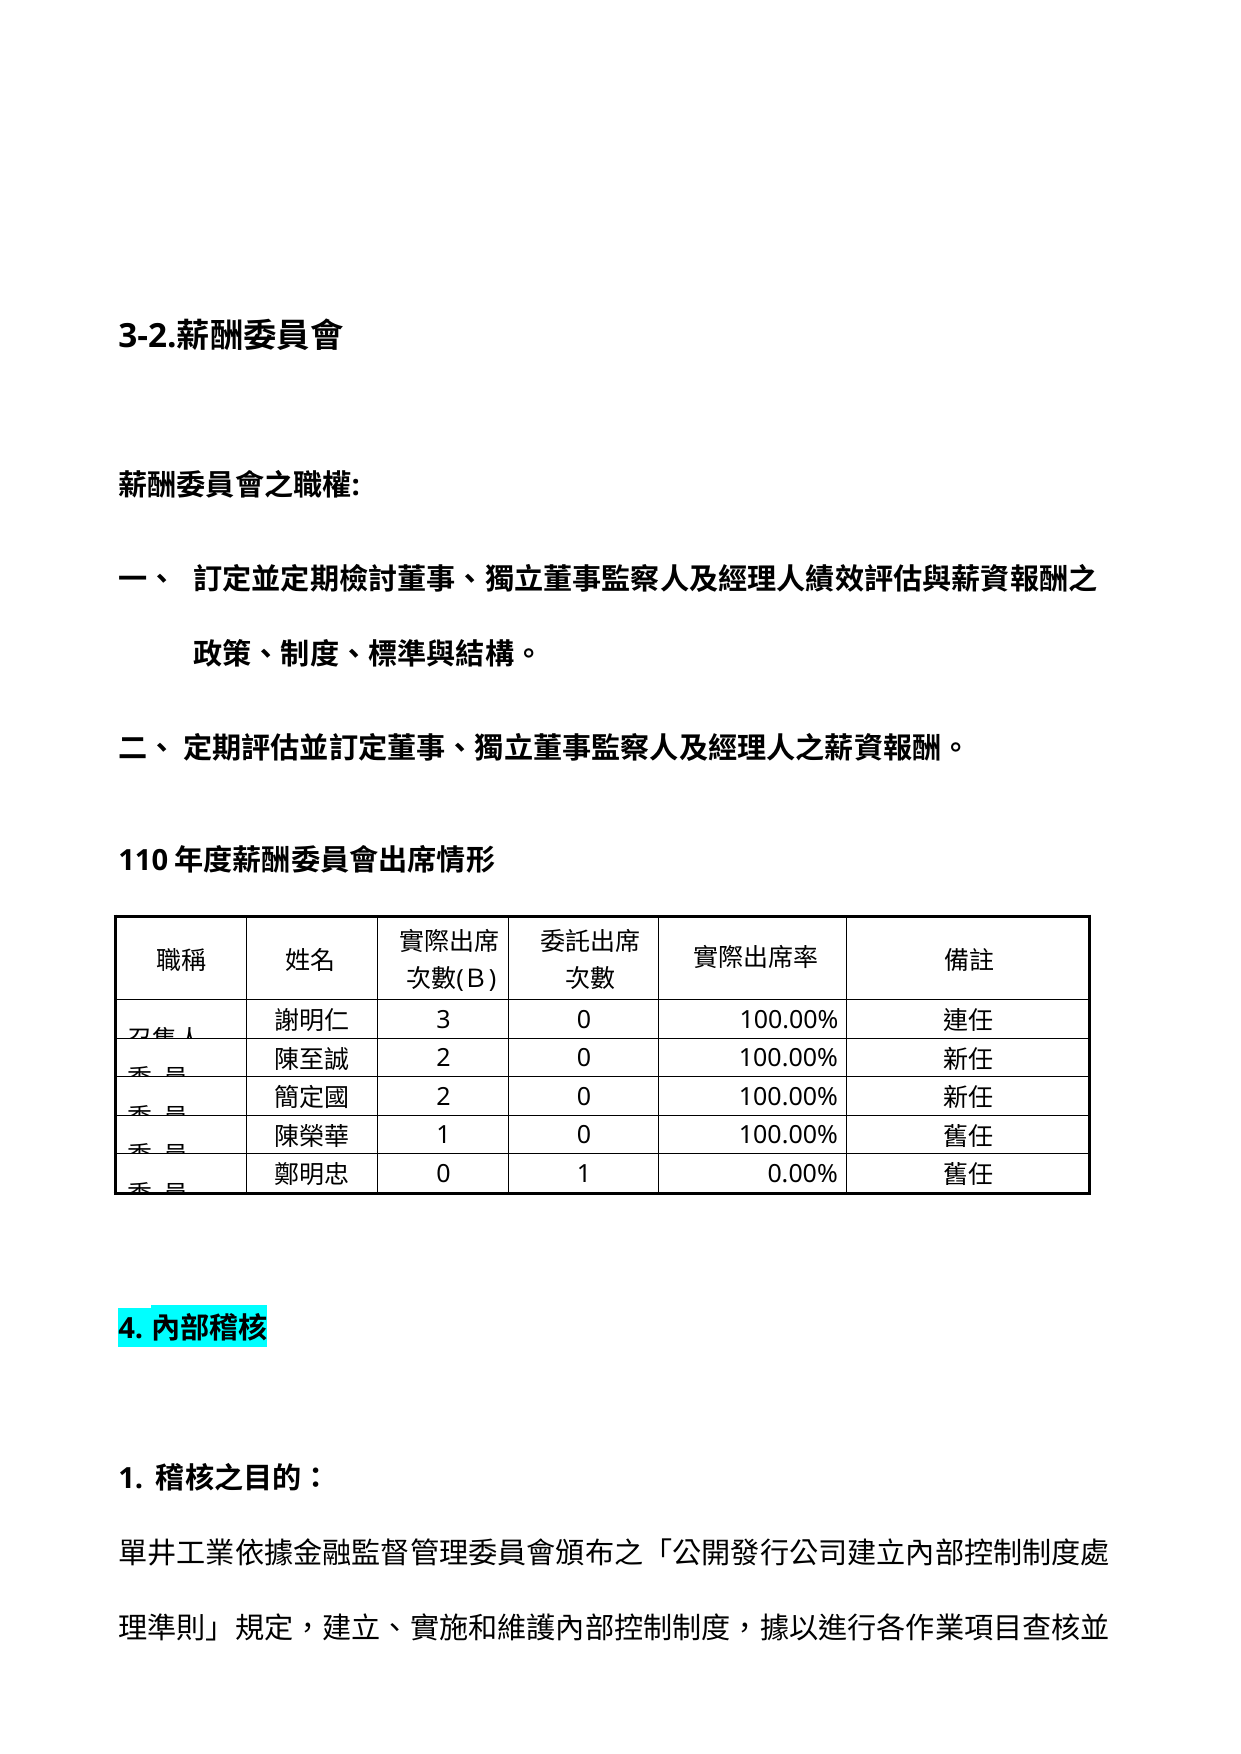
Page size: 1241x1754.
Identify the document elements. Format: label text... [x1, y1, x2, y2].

text 薪酬委員會之職權: [118, 446, 1122, 521]
text 4. 內部稽核 [118, 1288, 1122, 1363]
text 3-2.薪酬委員會 [118, 296, 1122, 371]
table_cell 3 [378, 1000, 508, 1037]
table_header 備註 [847, 918, 1088, 999]
table_cell 委 員 [117, 1077, 246, 1114]
table_cell 舊任 [847, 1116, 1088, 1153]
table_header 職稱 [117, 918, 246, 999]
list 訂定並定期檢討董事、獨立董事監察人及經理人績效評估與薪資報酬之政策、制度、標準與結構。 [118, 539, 1122, 689]
table_cell 簡定國 [247, 1077, 377, 1114]
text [118, 1513, 1122, 1663]
text 二、 定期評估並訂定董事、獨立董事監察人及經理人之薪資報酬。 [118, 708, 1122, 783]
table_cell 謝明仁 [247, 1000, 377, 1037]
table_cell 2 [378, 1039, 508, 1076]
table_cell 召集人 [117, 1000, 246, 1037]
table_cell 0 [378, 1154, 508, 1192]
table_cell 陳至誠 [247, 1039, 377, 1076]
table_cell 新任 [847, 1039, 1088, 1076]
table_cell 0.00% [659, 1154, 846, 1192]
table_cell 0 [509, 1077, 658, 1114]
table_cell 0 [509, 1039, 658, 1076]
table_cell 100.00% [659, 1000, 846, 1037]
table_cell 連任 [847, 1000, 1088, 1037]
table_cell 陳榮華 [247, 1116, 377, 1153]
table_cell 委 員 [117, 1039, 246, 1076]
list 稽核之目的： [118, 1438, 1122, 1513]
table_header 姓名 [247, 918, 377, 999]
table_cell 100.00% [659, 1039, 846, 1076]
table_header 實際出席率 (%) (Ｂ/Ａ) [659, 918, 846, 999]
table_header 實際出席 次數(Ｂ) [378, 918, 508, 999]
table_cell 100.00% [659, 1077, 846, 1114]
table_cell 委 員 [117, 1116, 246, 1153]
table_cell 0 0 [509, 1000, 658, 1037]
table_cell 委 員 [117, 1154, 246, 1192]
table_cell 100.00% [659, 1116, 846, 1153]
table_cell 鄭明忠 [247, 1154, 377, 1192]
table_cell 舊任 [847, 1154, 1088, 1192]
table_cell 新任 [847, 1077, 1088, 1114]
table_header 委託出席 次數 [509, 918, 658, 999]
table_cell 1 [378, 1116, 508, 1153]
table_cell 2 [378, 1077, 508, 1114]
table_cell 1 [509, 1154, 658, 1192]
table_cell 0 [509, 1116, 658, 1153]
text 110年度薪酬委員會出席情形 [118, 821, 1122, 896]
